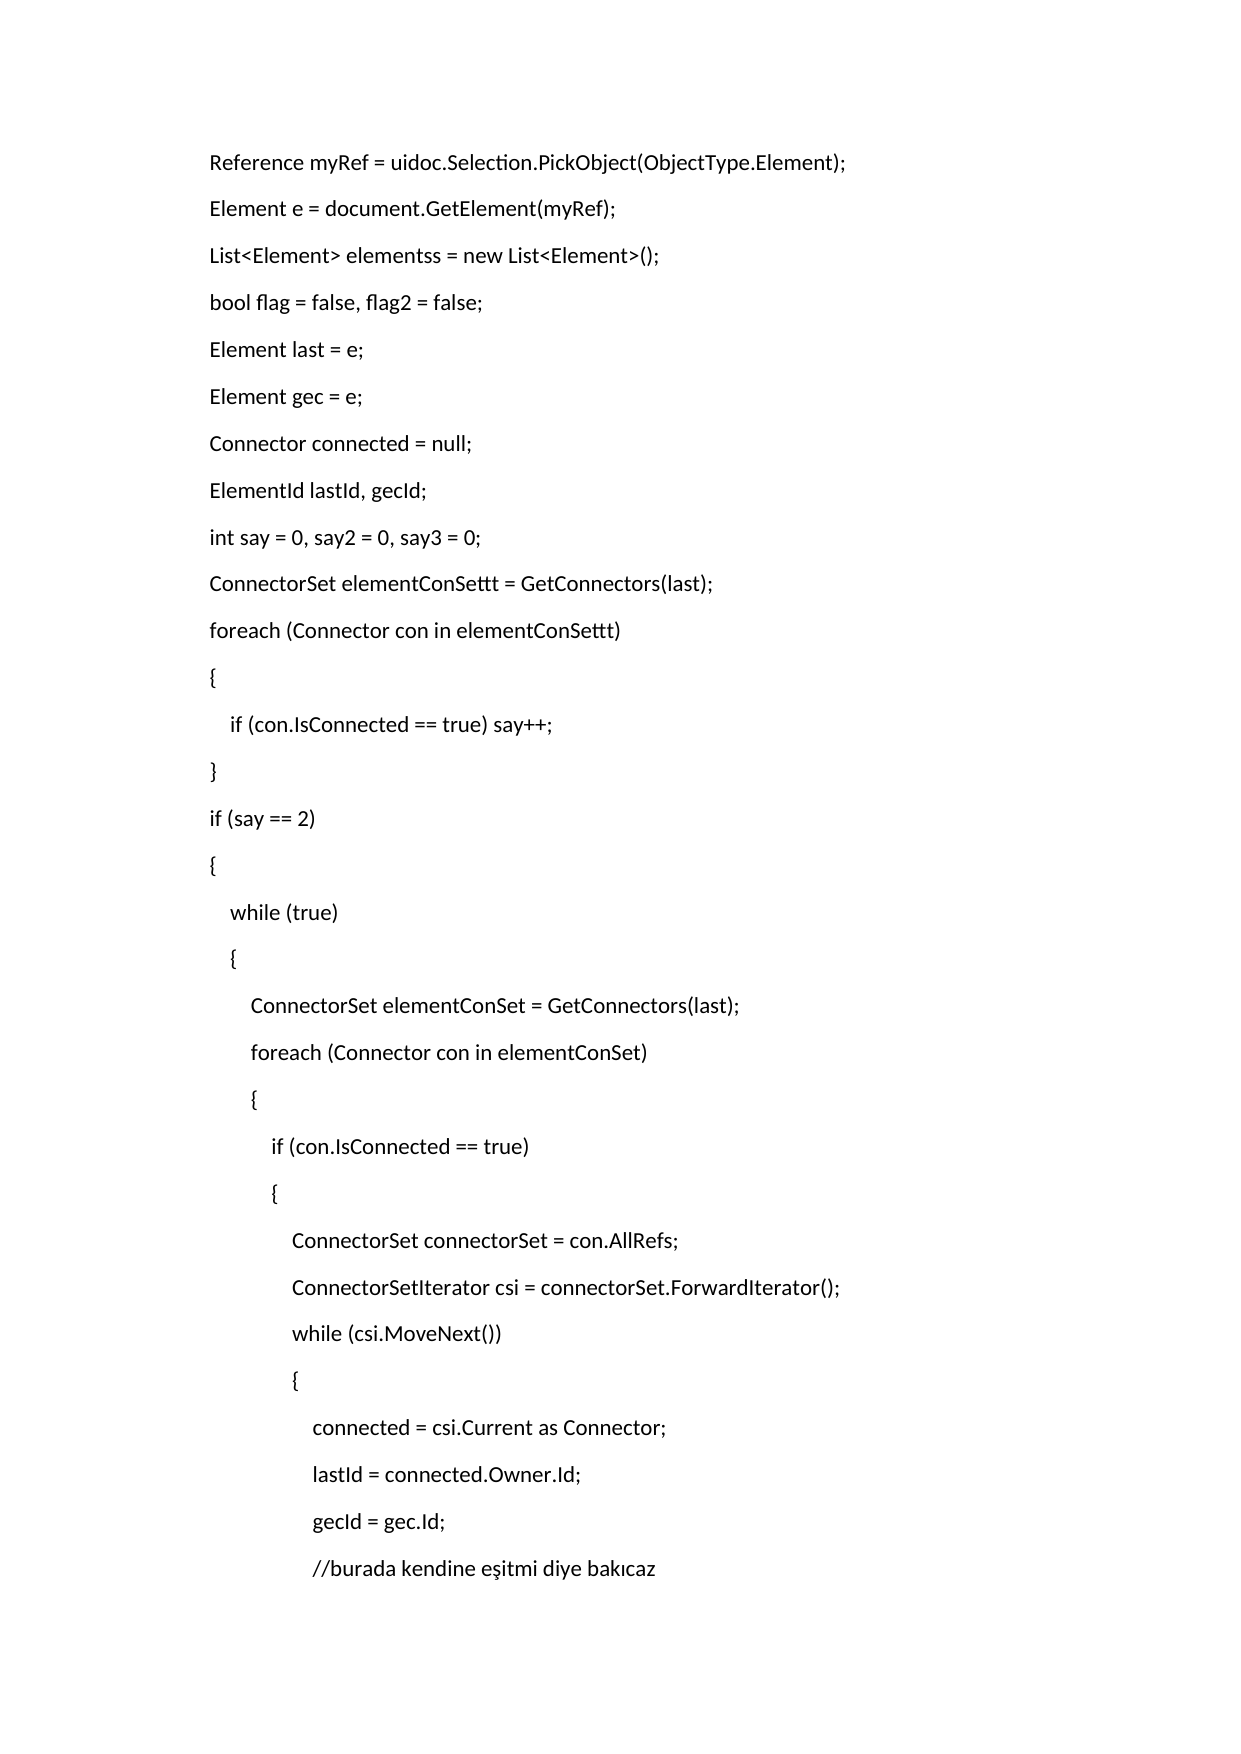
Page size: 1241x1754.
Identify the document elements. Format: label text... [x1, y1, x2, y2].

text ElementId lastId, gecId; [148, 476, 1093, 504]
text Reference myRef = uidoc.Selection.PickObject(ObjectType.Element); [148, 148, 1093, 176]
text if (con.IsConnected == true) [148, 1132, 1093, 1160]
text if (con.IsConnected == true) say++; [148, 710, 1093, 738]
text lastId = connected.Owner.Id; [148, 1460, 1093, 1488]
text ConnectorSetIterator csi = connectorSet.ForwardIterator(); [148, 1273, 1093, 1301]
text while (csi.MoveNext()) [148, 1319, 1093, 1347]
text bool flag = false, flag2 = false; [148, 288, 1093, 316]
text foreach (Connector con in elementConSet) [148, 1038, 1093, 1066]
text Element last = e; [148, 335, 1093, 363]
text //burada kendine eşitmi diye bakıcaz [148, 1554, 1093, 1582]
text { [148, 1366, 1093, 1394]
text { [148, 851, 1093, 879]
text } [148, 757, 1093, 785]
text gecId = gec.Id; [148, 1507, 1093, 1535]
text { [148, 1179, 1093, 1207]
text connected = csi.Current as Connector; [148, 1413, 1093, 1441]
text ConnectorSet elementConSet = GetConnectors(last); [148, 991, 1093, 1019]
text foreach (Connector con in elementConSettt) [148, 616, 1093, 644]
text Element e = document.GetElement(myRef); [148, 194, 1093, 222]
text ConnectorSet elementConSettt = GetConnectors(last); [148, 569, 1093, 597]
text Element gec = e; [148, 382, 1093, 410]
text while (true) [148, 898, 1093, 926]
text ConnectorSet connectorSet = con.AllRefs; [148, 1226, 1093, 1254]
text int say = 0, say2 = 0, say3 = 0; [148, 523, 1093, 551]
text { [148, 1085, 1093, 1113]
text { [148, 663, 1093, 691]
text Connector connected = null; [148, 429, 1093, 457]
text if (say == 2) [148, 804, 1093, 832]
text { [148, 944, 1093, 972]
text List<Element> elementss = new List<Element>(); [148, 241, 1093, 269]
